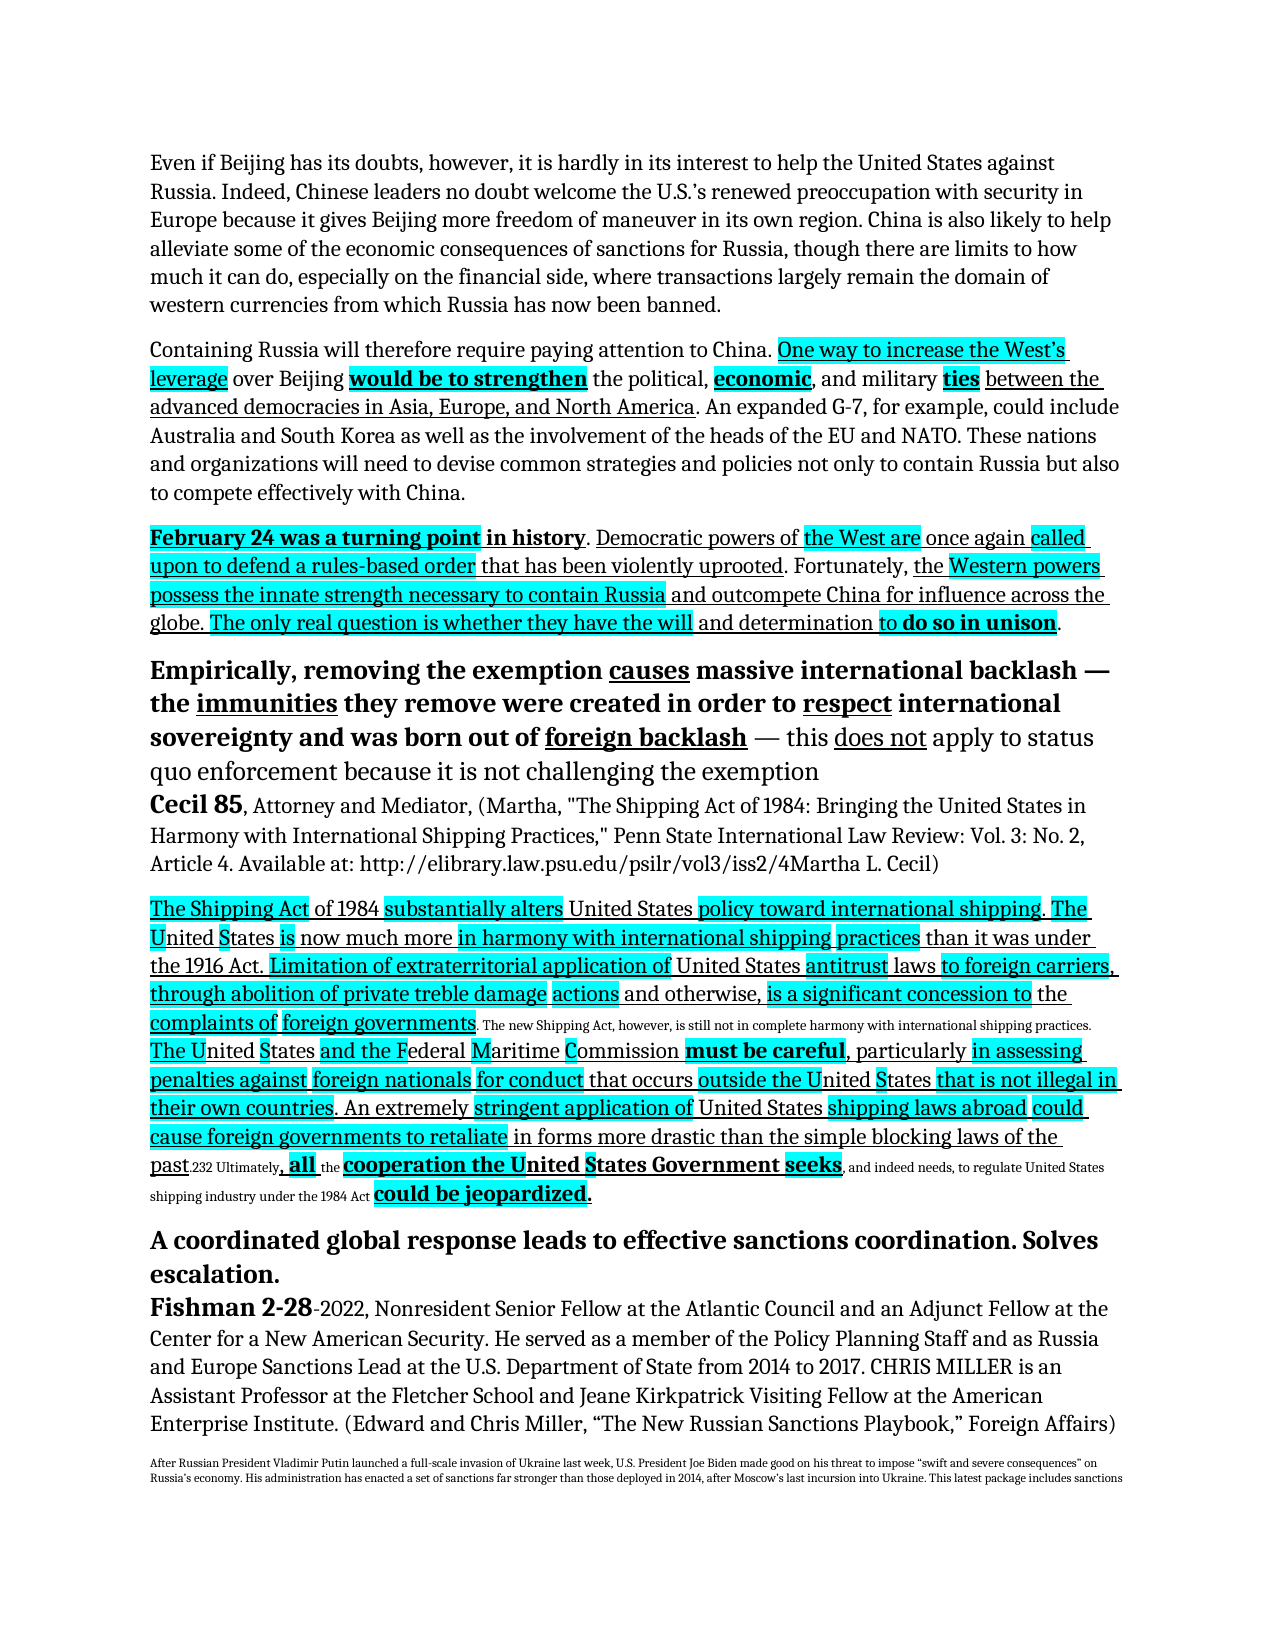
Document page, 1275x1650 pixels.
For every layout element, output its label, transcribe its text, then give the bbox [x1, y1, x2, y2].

text Fishman 2-28-2022, Nonresident Senior Fellow at the Atlantic Council and an Adjunct Fellow at the Center for a New American Security. He served as a member of the Policy Planning Staff and as Russia and Europe Sanctions Lead at the U.S. Department of State from 2014 to 2017. CHRIS MILLER is an Assistant Professor at the Fletcher School and Jeane Kirkpatrick Visiting Fellow at the American Enterprise Institute. (Edward and Chris Miller, “The New Russian Sanctions Playbook,” Foreign Affairs) [150, 1292, 1125, 1437]
text February 24 was a turning point in history. Democratic powers of the West are once again called upon to defend a rules-based order that has been violently uprooted. Fortunately, the Western powers possess the innate strength necessary to contain Russia and outcompete China for influence across the globe. The only real question is whether they have the will and determination to do so in unison. [150, 524, 1125, 636]
subtitle Empirically, removing the exemption causes massive international backlash — the immunities they remove were created in order to respect international sovereignty and was born out of foreign backlash — this does not apply to status quo enforcement because it is not challenging the exemption [150, 655, 1125, 787]
text The Shipping Act of 1984 substantially alters United States policy toward international shipping. The United States is now much more in harmony with international shipping practices than it was under the 1916 Act. Limitation of extraterritorial application of United States antitrust laws to foreign carriers, through abolition of private treble damage actions and otherwise, is a significant concession to the complaints of foreign governments. The new Shipping Act, however, is still not in complete harmony with international shipping practices. The United States and the Federal Maritime Commission must be careful, particularly in assessing penalties against foreign nationals for conduct that occurs outside the United States that is not illegal in their own countries. An extremely stringent application of United States shipping laws abroad could cause foreign governments to retaliate in forms more drastic than the simple blocking laws of the past.232 Ultimately, all the cooperation the United States Government seeks, and indeed needs, to regulate United States shipping industry under the 1984 Act could be jeopardized. [150, 896, 1125, 1207]
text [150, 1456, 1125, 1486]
subtitle A coordinated global response leads to effective sanctions coordination. Solves escalation. [150, 1225, 1125, 1290]
text Even if Beijing has its doubts, however, it is hardly in its interest to help the United States against Russia. Indeed, Chinese leaders no doubt welcome the U.S.’s renewed preoccupation with security in Europe because it gives Beijing more freedom of maneuver in its own region. China is also likely to help alleviate some of the economic consequences of sanctions for Russia, though there are limits to how much it can do, especially on the financial side, where transactions largely remain the domain of western currencies from which Russia has now been banned. [150, 150, 1125, 318]
text Containing Russia will therefore require paying attention to China. One way to increase the West’s leverage over Beijing would be to strengthen the political, economic, and military ties between the advanced democracies in Asia, Europe, and North America. An expanded G-7, for example, could include Australia and South Korea as well as the involvement of the heads of the EU and NATO. These nations and organizations will need to devise common strategies and policies not only to contain Russia but also to compete effectively with China. [150, 337, 1125, 506]
text Cecil 85, Attorney and Mediator, (Martha, "The Shipping Act of 1984: Bringing the United States in Harmony with International Shipping Practices," Penn State International Law Review: Vol. 3: No. 2, Article 4. Available at: http://elibrary.law.psu.edu/psilr/vol3/iss2/4Martha L. Cecil) [150, 789, 1125, 877]
